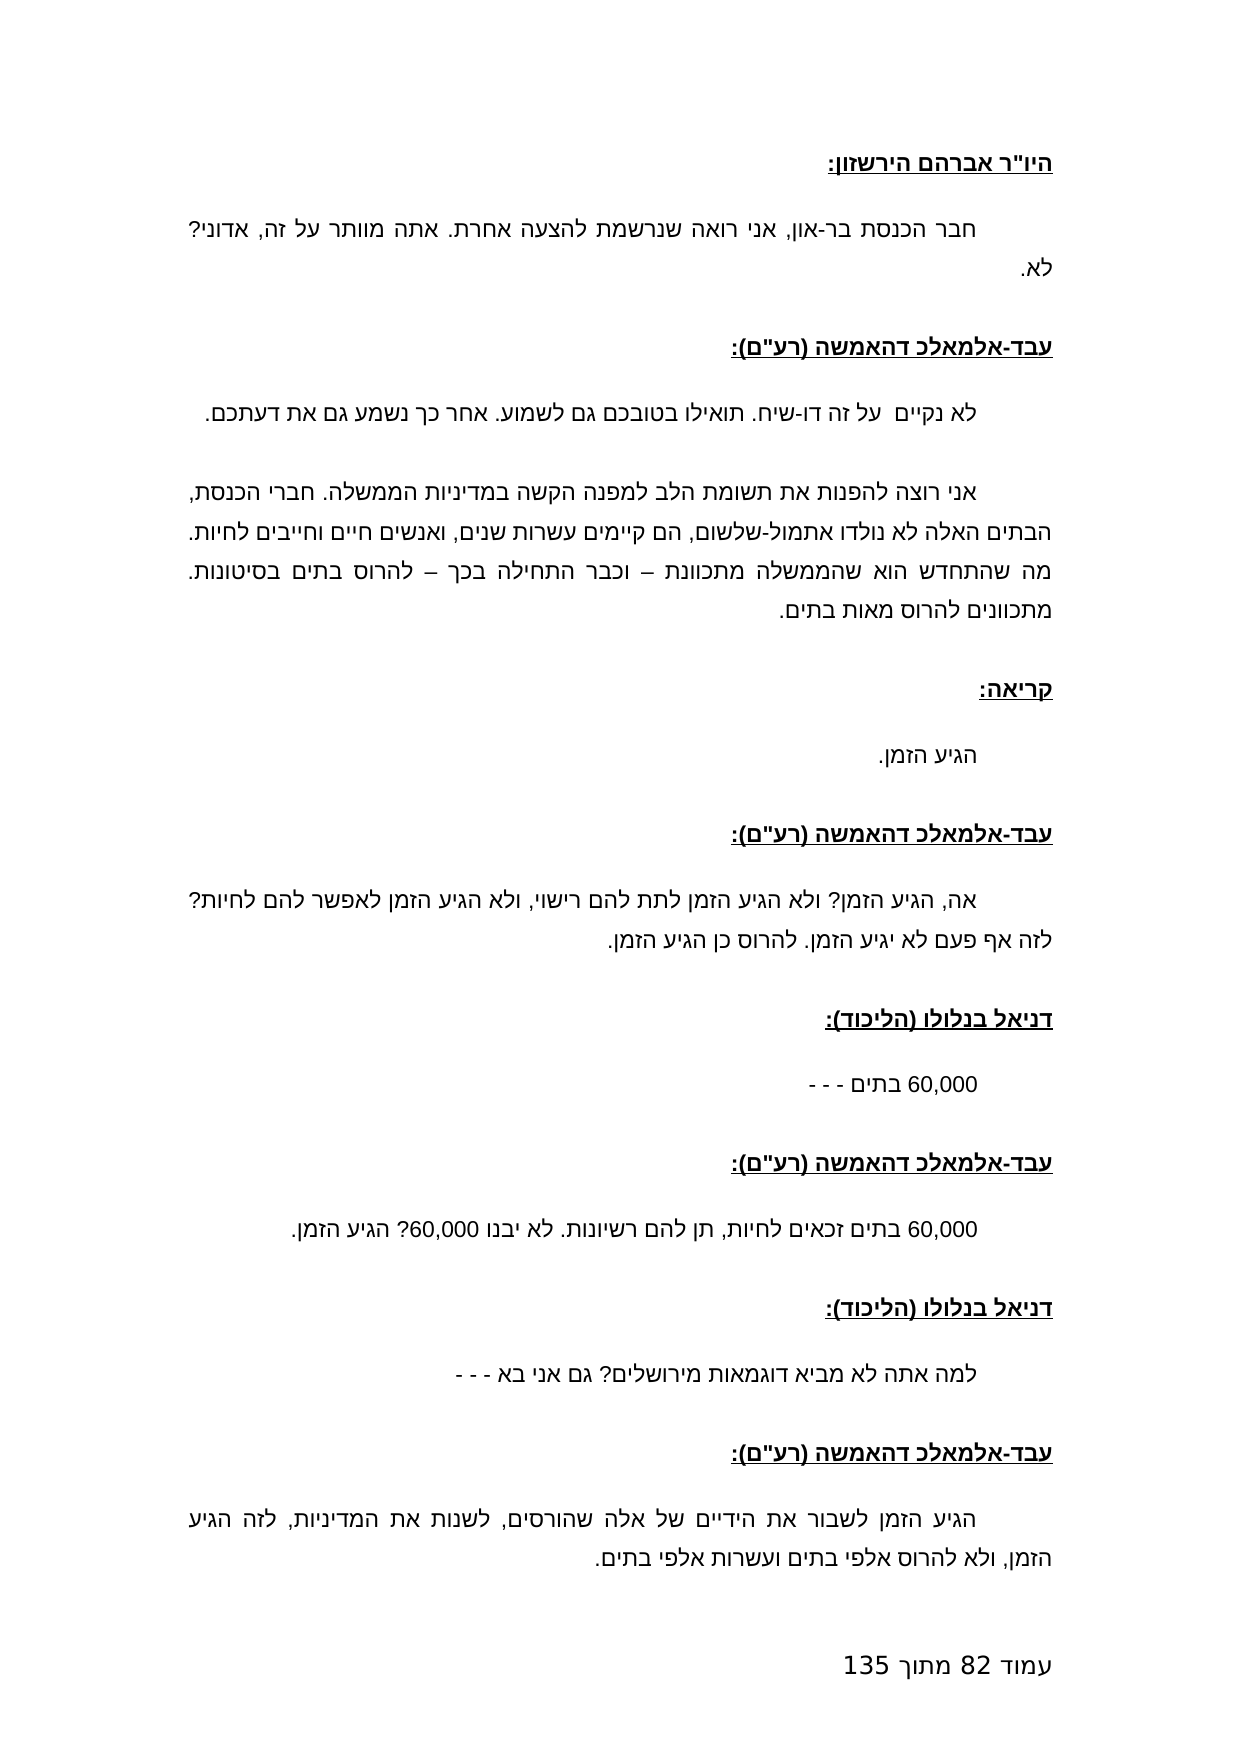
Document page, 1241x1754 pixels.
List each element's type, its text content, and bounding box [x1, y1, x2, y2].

text עבד-אלמאלכ דהאמשה (רע"ם): [187, 334, 1053, 361]
text אה, הגיע הזמן? ולא הגיע הזמן לתת להם רישוי, ולא הגיע הזמן לאפשר להם לחיות? לזה אף פעם לא יגיע הזמן. להרוס כן הגיע הזמן. [187, 887, 1053, 953]
text עבד-אלמאלכ דהאמשה (רע"ם): [187, 1150, 1053, 1177]
text למה אתה לא מביא דוגמאות מירושלים? גם אני בא - - - [187, 1361, 1053, 1387]
text הגיע הזמן לשבור את הידיים של אלה שהורסים, לשנות את המדיניות, לזה הגיע הזמן, ולא להרוס אלפי בתים ועשרות אלפי בתים. [187, 1506, 1053, 1572]
text הגיע הזמן. [187, 742, 1053, 769]
text עבד-אלמאלכ דהאמשה (רע"ם): [187, 1440, 1053, 1466]
text דניאל בנלולו (הליכוד): [187, 1295, 1053, 1321]
text 60,000 בתים זכאים לחיות, תן להם רשיונות. לא יבנו 60,000? הגיע הזמן. [187, 1216, 1053, 1242]
text היו"ר אברהם הירשזון: [187, 150, 1053, 176]
text עבד-אלמאלכ דהאמשה (רע"ם): [187, 821, 1053, 848]
text חבר הכנסת בר-און, אני רואה שנרשמת להצעה אחרת. אתה מוותר על זה, אדוני? לא. [187, 216, 1053, 282]
text דניאל בנלולו (הליכוד): [187, 1006, 1053, 1032]
text קריאה: [187, 676, 1053, 703]
text 60,000 בתים - - - [187, 1071, 1053, 1098]
text לא נקיים על זה דו-שיח. תואילו בטובכם גם לשמוע. אחר כך נשמע גם את דעתכם. [187, 400, 1053, 426]
text אני רוצה להפנות את תשומת הלב למפנה הקשה במדיניות הממשלה. חברי הכנסת, הבתים האלה לא נולדו אתמול-שלשום, הם קיימים עשרות שנים, ואנשים חיים וחייבים לחיות. מה שהתחדש הוא שהממשלה מתכוונת – וכבר התחילה בכך – להרוס בתים בסיטונות. מתכוונים להרוס מאות בתים. [187, 479, 1053, 624]
